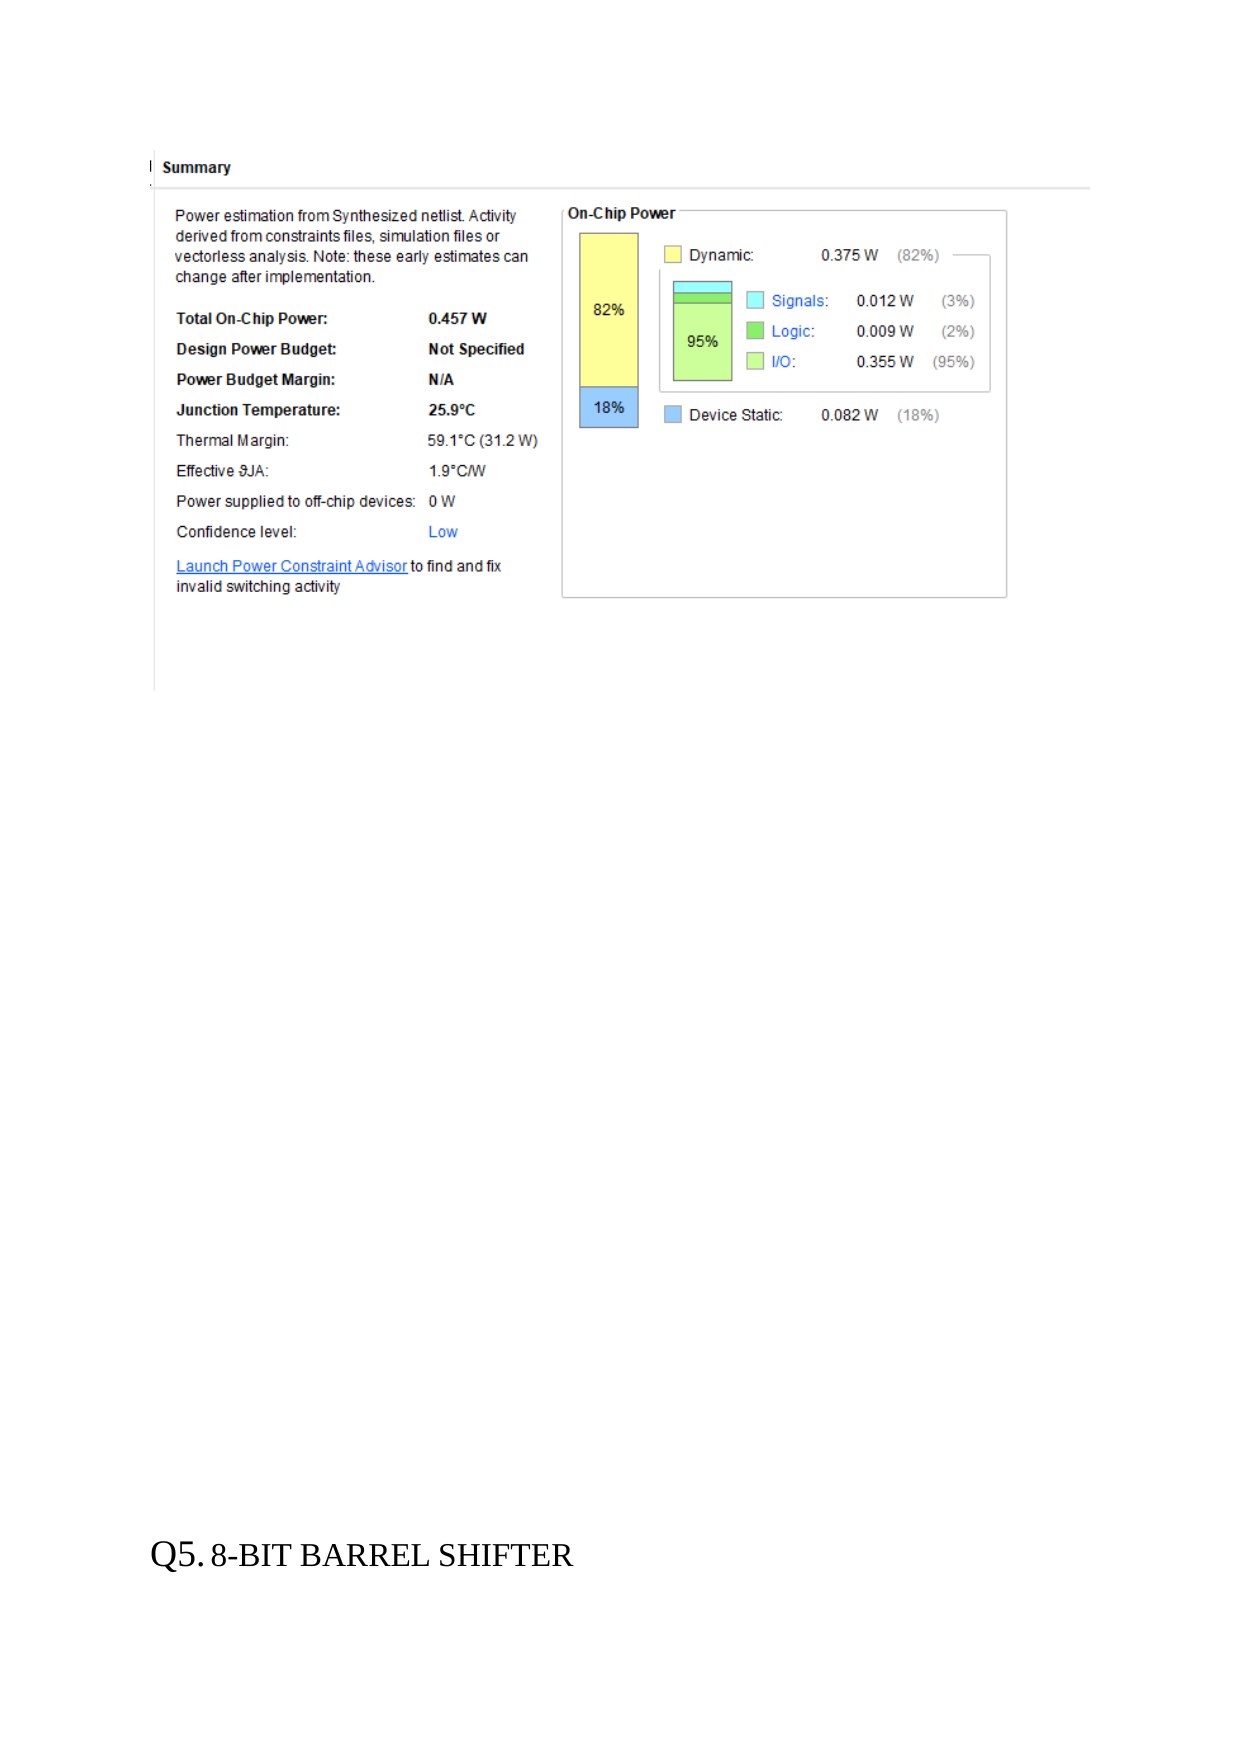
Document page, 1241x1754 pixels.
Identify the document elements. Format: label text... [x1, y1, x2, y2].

text Q5. 8-BIT BARREL SHIFTER [150, 1531, 1090, 1574]
picture [150, 150, 1091, 691]
